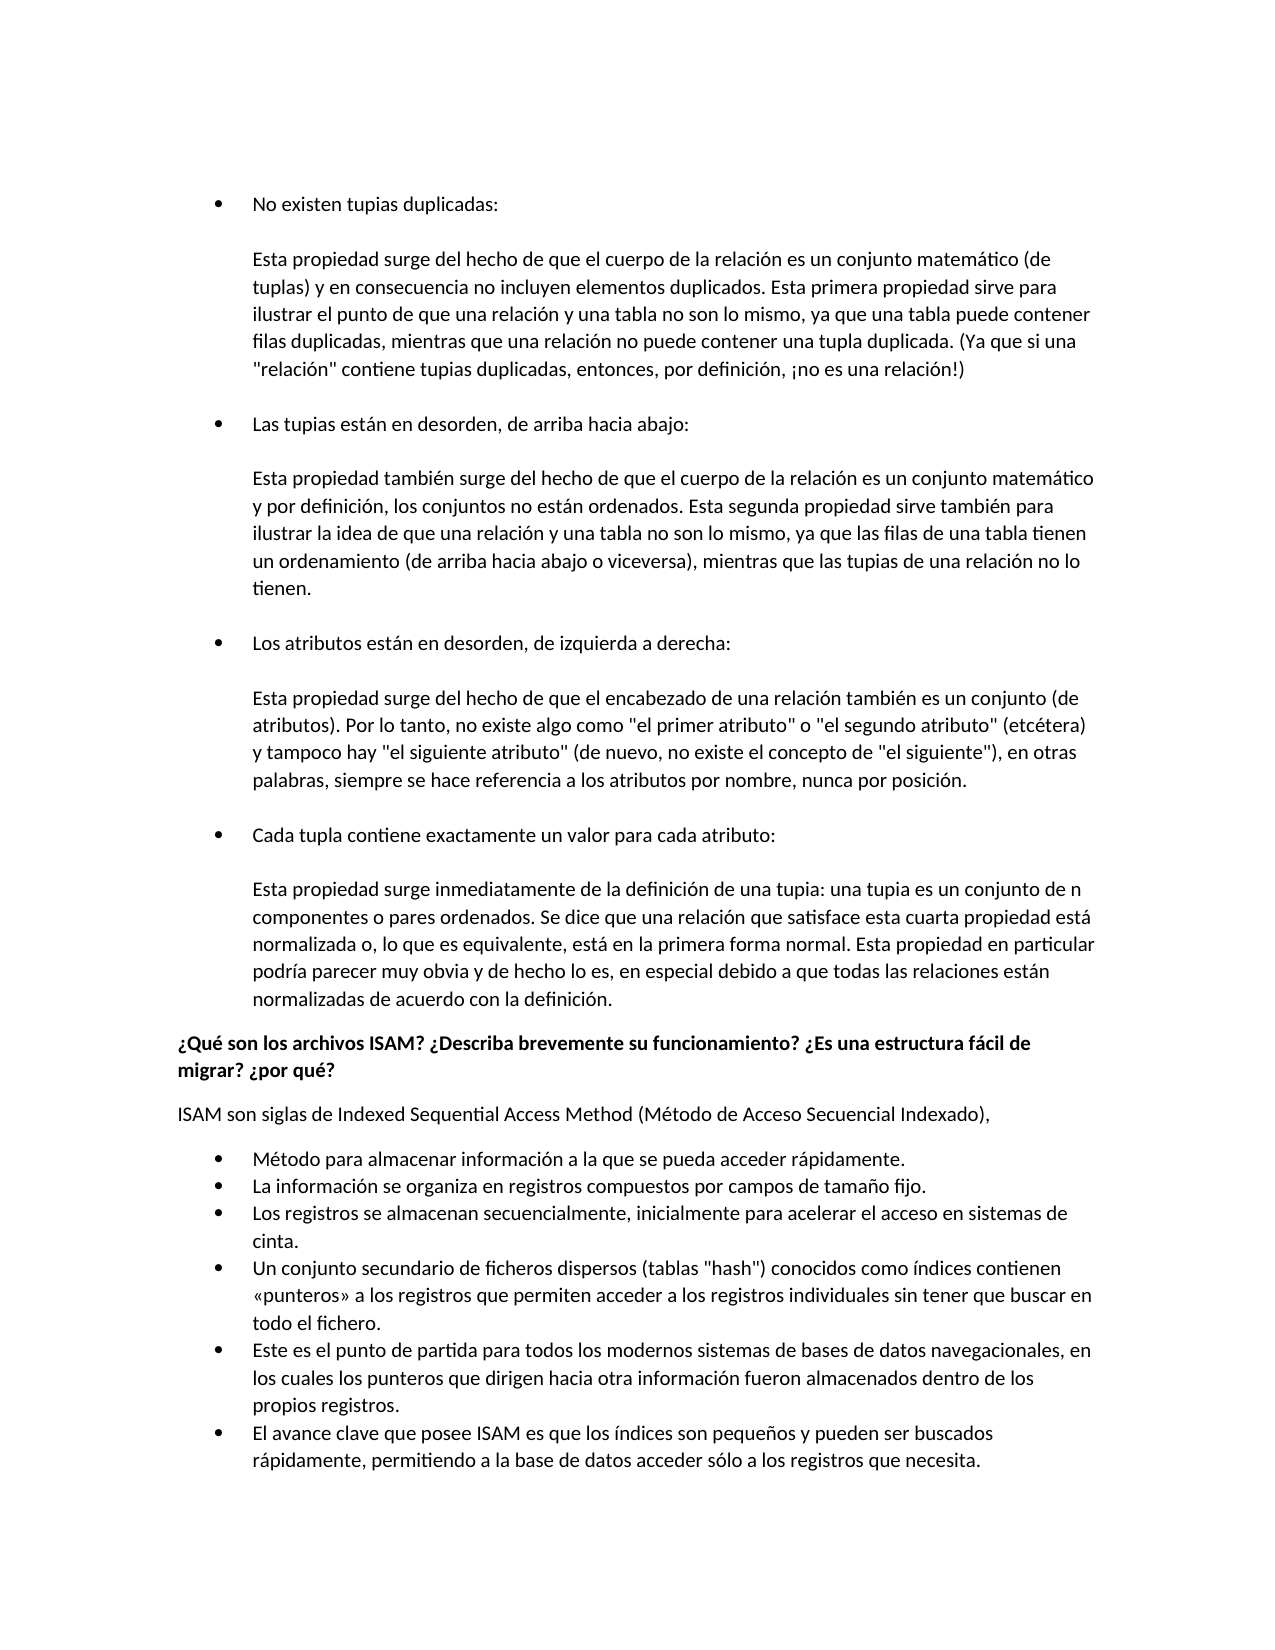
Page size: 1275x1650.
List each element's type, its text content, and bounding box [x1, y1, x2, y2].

text ISAM son siglas de Indexed Sequential Access Method (Método de Acceso Secuencial Indexado), [177, 1102, 1098, 1127]
list Método para almacenar información a la que se pueda acceder rápidamente. [215, 1146, 1098, 1171]
list La información se organiza en registros compuestos por campos de tamaño fijo. [215, 1173, 1098, 1198]
list Esta propiedad surge del hecho de que el encabezado de una relación también es un conjunto (de atributos). Por lo tanto, no existe algo como "el primer atributo" o "el segundo atributo" (etcétera) y tampoco hay "el siguiente atributo" (de nuevo, no existe el concepto de "el siguiente"), en otras palabras, siempre se hace referencia a los atributos por nombre, nunca por posición. [252, 685, 1098, 792]
list No existen tupias duplicadas: [215, 192, 1098, 217]
list Cada tupla contiene exactamente un valor para cada atributo: [215, 822, 1098, 847]
list Un conjunto secundario de ficheros dispersos (tablas "hash") conocidos como índices contienen «punteros» a los registros que permiten acceder a los registros individuales sin tener que buscar en todo el fichero. [215, 1255, 1098, 1336]
list Este es el punto de partida para todos los modernos sistemas de bases de datos navegacionales, en los cuales los punteros que dirigen hacia otra información fueron almacenados dentro de los propios registros. [215, 1337, 1098, 1418]
list Esta propiedad surge inmediatamente de la definición de una tupia: una tupia es un conjunto de n componentes o pares ordenados. Se dice que una relación que satisface esta cuarta propiedad está normalizada o, lo que es equivalente, está en la primera forma normal. Esta propiedad en particular podría parecer muy obvia y de hecho lo es, en especial debido a que todas las relaciones están normalizadas de acuerdo con la definición. [252, 877, 1098, 1012]
list Los registros se almacenan secuencialmente, inicialmente para acelerar el acceso en sistemas de cinta. [215, 1201, 1098, 1253]
list El avance clave que posee ISAM es que los índices son pequeños y pueden ser buscados rápidamente, permitiendo a la base de datos acceder sólo a los registros que necesita. [215, 1420, 1098, 1472]
list Esta propiedad también surge del hecho de que el cuerpo de la relación es un conjunto matemático y por definición, los conjuntos no están ordenados. Esta segunda propiedad sirve también para ilustrar la idea de que una relación y una tabla no son lo mismo, ya que las filas de una tabla tienen un ordenamiento (de arriba hacia abajo o viceversa), mientras que las tupias de una relación no lo tienen. [252, 466, 1098, 601]
list Esta propiedad surge del hecho de que el cuerpo de la relación es un conjunto matemático (de tuplas) y en consecuencia no incluyen elementos duplicados. Esta primera propiedad sirve para ilustrar el punto de que una relación y una tabla no son lo mismo, ya que una tabla puede contener filas duplicadas, mientras que una relación no puede contener una tupla duplicada. (Ya que si una "relación" contiene tupias duplicadas, entonces, por definición, ¡no es una relación!) [252, 246, 1098, 381]
list Los atributos están en desorden, de izquierda a derecha: [215, 630, 1098, 655]
list Las tupias están en desorden, de arriba hacia abajo: [215, 411, 1098, 436]
text ¿Qué son los archivos ISAM? ¿Describa brevemente su funcionamiento? ¿Es una estructura fácil de migrar? ¿por qué? [177, 1030, 1098, 1083]
